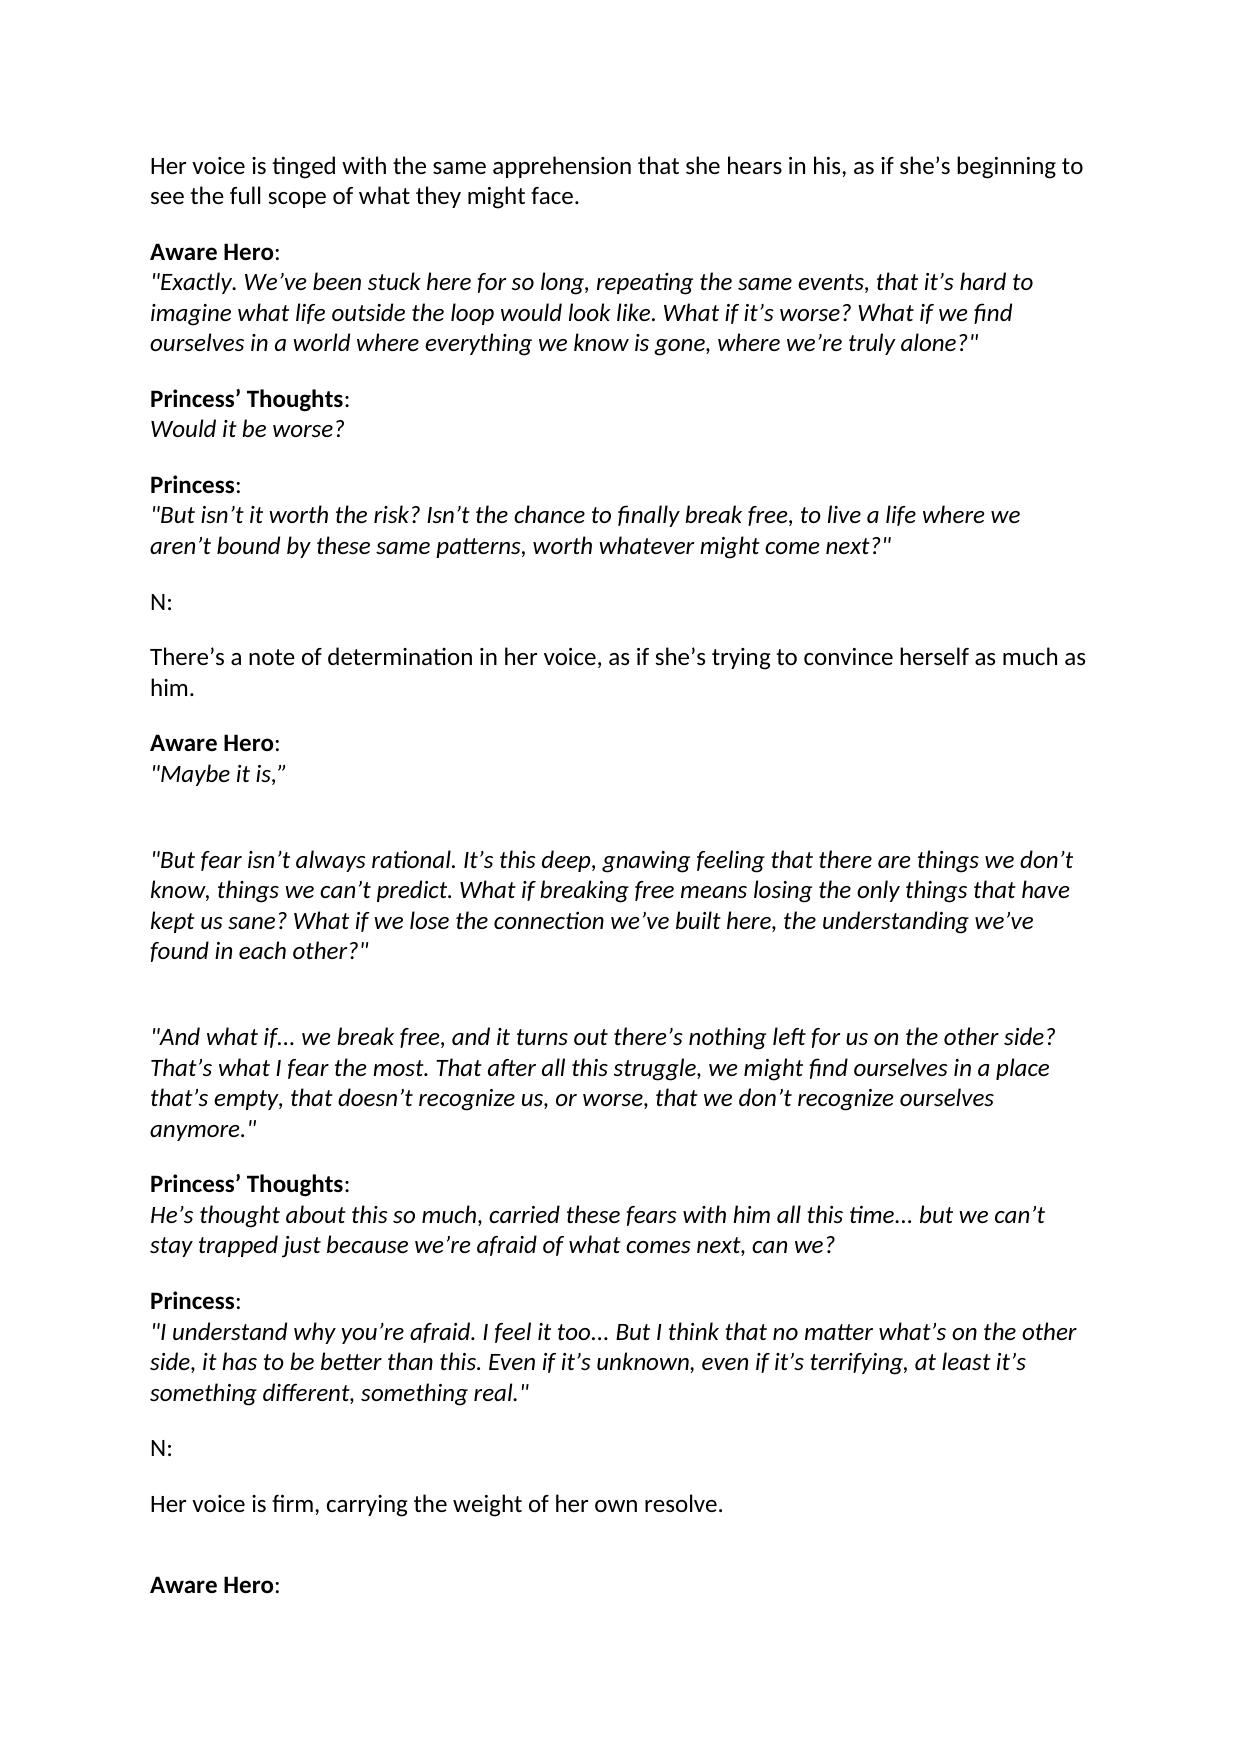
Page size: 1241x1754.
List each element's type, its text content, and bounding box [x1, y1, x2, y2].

text Princess: "I understand why you’re afraid. I feel it too... But I think that no matter what’s on the other side, it has to be better than this. Even if it’s unknown, even if it’s terrifying, at least it’s something different, something real." [150, 1285, 1090, 1407]
text "And what if... we break free, and it turns out there’s nothing left for us on the other side? That’s what I fear the most. That after all this struggle, we might find ourselves in a place that’s empty, that doesn’t recognize us, or worse, that we don’t recognize ourselves anymore." [150, 991, 1090, 1143]
text Her voice is tinged with the same apprehension that she hears in his, as if she’s beginning to see the full scope of what they might face. [150, 150, 1090, 211]
text Her voice is firm, carrying the weight of her own resolve. [150, 1488, 1090, 1544]
text Aware Hero: [150, 1569, 1090, 1600]
text Aware Hero: "Exactly. We’ve been stuck here for so long, repeating the same events, that it’s hard to imagine what life outside the loop would look like. What if it’s worse? What if we find ourselves in a world where everything we know is gone, where we’re truly alone?" [150, 236, 1090, 358]
text N: [150, 1432, 1090, 1463]
text "But fear isn’t always rational. It’s this deep, gnawing feeling that there are things we don’t know, things we can’t predict. What if breaking free means losing the only things that have kept us sane? What if we lose the connection we’ve built here, the understanding we’ve found in each other?" [150, 813, 1090, 966]
text Princess’ Thoughts: He’s thought about this so much, carried these fears with him all this time... but we can’t stay trapped just because we’re afraid of what comes next, can we? [150, 1168, 1090, 1260]
text Princess’ Thoughts: Would it be worse? [150, 383, 1090, 444]
text There’s a note of determination in her voice, as if she’s trying to convince herself as much as him. [150, 641, 1090, 702]
text Aware Hero: "Maybe it is,” [150, 727, 1090, 788]
text N: [150, 586, 1090, 616]
text Princess: "But isn’t it worth the risk? Isn’t the chance to finally break free, to live a life where we aren’t bound by these same patterns, worth whatever might come next?" [150, 469, 1090, 561]
